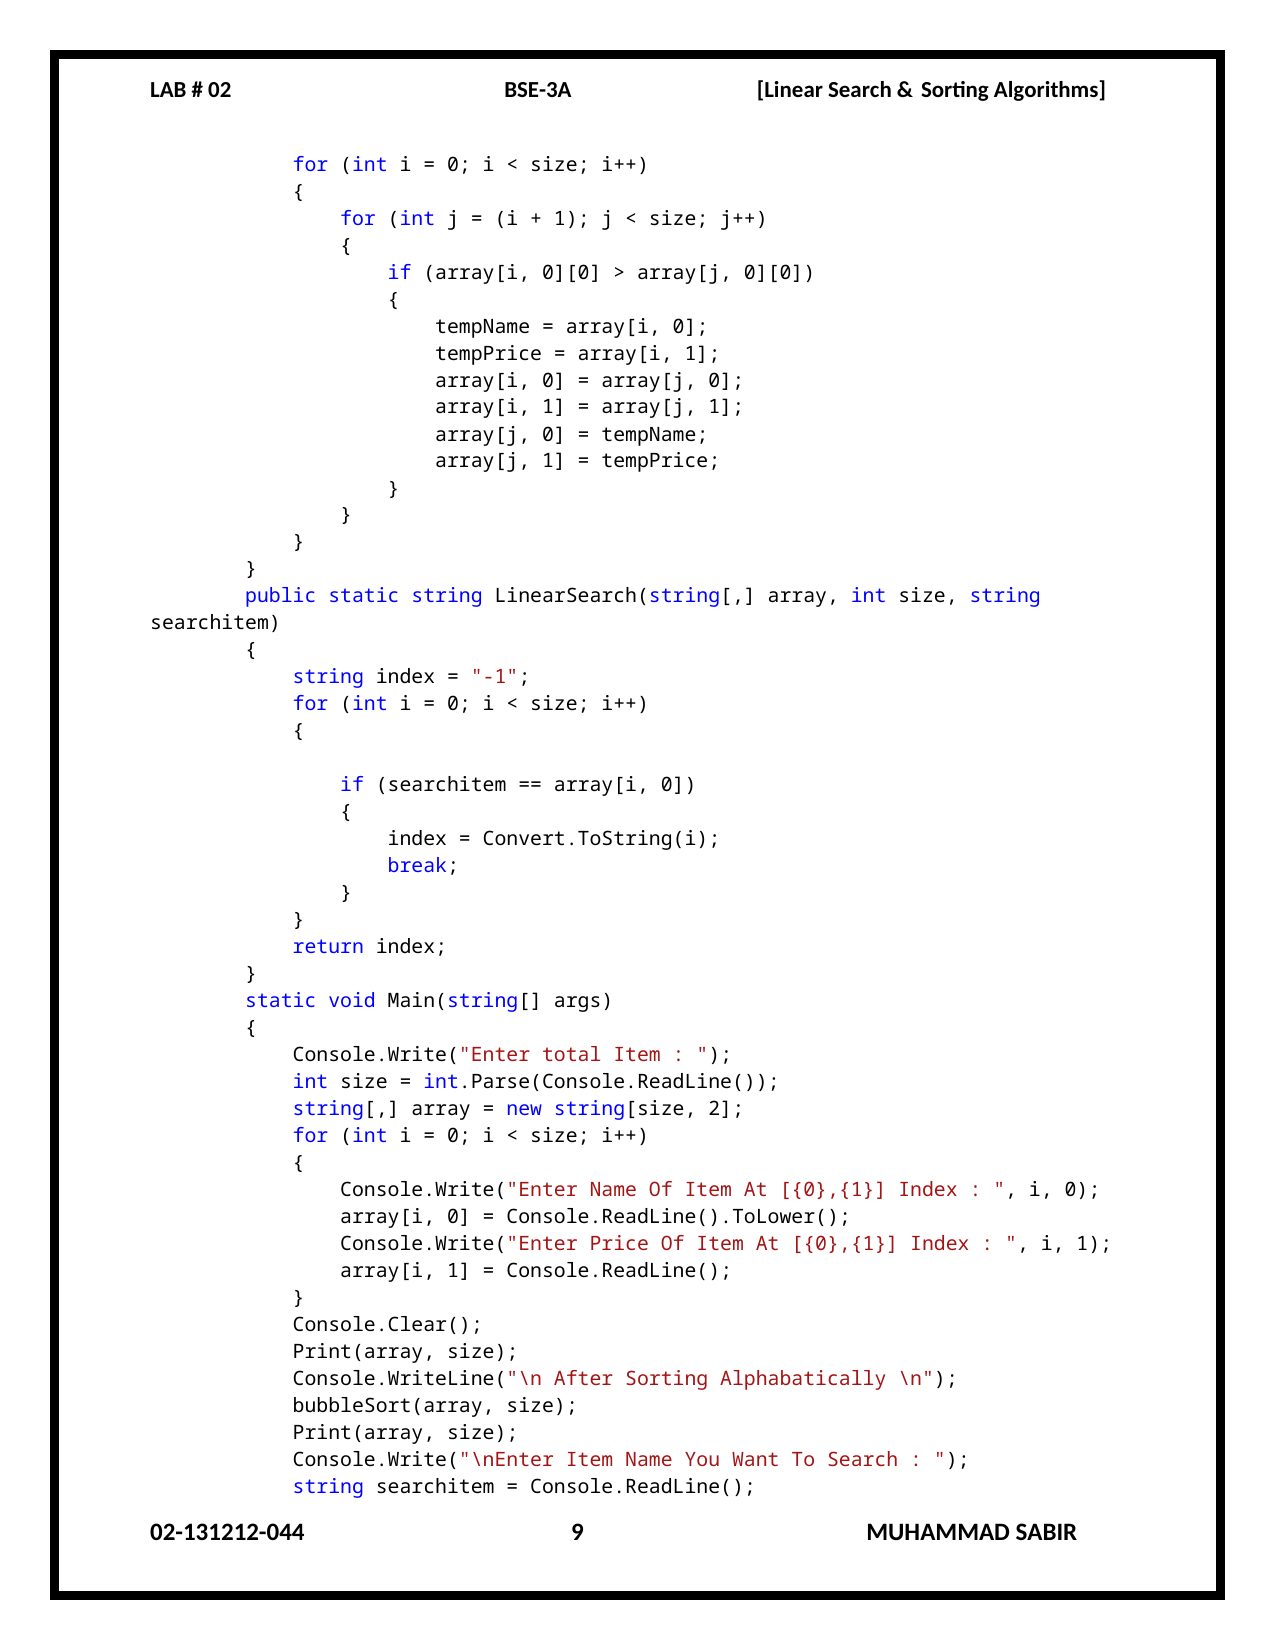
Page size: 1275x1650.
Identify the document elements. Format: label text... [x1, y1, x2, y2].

text } [150, 1283, 1125, 1310]
text Console.Write("Enter total Item : "); [150, 1040, 1125, 1067]
text string searchitem = Console.ReadLine(); [150, 1472, 1125, 1499]
text public static string LinearSearch(string[,] array, int size, string searchitem) [150, 582, 1125, 636]
text for (int j = (i + 1); j < size; j++) [150, 204, 1125, 231]
text { [150, 636, 1125, 663]
text { [150, 1013, 1125, 1040]
text { [150, 231, 1125, 258]
text } [150, 905, 1125, 932]
text { [150, 797, 1125, 824]
text for (int i = 0; i < size; i++) [150, 1121, 1125, 1148]
text Console.Write("Enter Price Of Item At [{0},{1}] Index : ", i, 1); [150, 1229, 1125, 1256]
text Print(array, size); [150, 1418, 1125, 1445]
text } [150, 474, 1125, 501]
text } [150, 501, 1125, 528]
text { [150, 285, 1125, 312]
text string index = "-1"; [150, 663, 1125, 689]
text for (int i = 0; i < size; i++) [150, 150, 1125, 177]
text break; [150, 851, 1125, 878]
text Console.Write("Enter Name Of Item At [{0},{1}] Index : ", i, 0); [150, 1175, 1125, 1202]
text static void Main(string[] args) [150, 986, 1125, 1013]
text for (int i = 0; i < size; i++) [150, 689, 1125, 717]
text Console.WriteLine("\n After Sorting Alphabatically \n"); [150, 1364, 1125, 1391]
text } [150, 555, 1125, 582]
text { [150, 717, 1125, 743]
text Print(array, size); [150, 1337, 1125, 1364]
text array[i, 0] = array[j, 0]; [150, 366, 1125, 393]
text } [150, 528, 1125, 555]
text if (searchitem == array[i, 0]) [150, 771, 1125, 797]
text int size = int.Parse(Console.ReadLine()); [150, 1067, 1125, 1094]
text return index; [150, 932, 1125, 959]
text { [150, 1148, 1125, 1175]
text array[j, 1] = tempPrice; [150, 447, 1125, 474]
text if (array[i, 0][0] > array[j, 0][0]) [150, 258, 1125, 285]
text tempPrice = array[i, 1]; [150, 339, 1125, 366]
text array[i, 1] = Console.ReadLine(); [150, 1256, 1125, 1283]
text } [150, 878, 1125, 905]
text tempName = array[i, 0]; [150, 312, 1125, 339]
text array[j, 0] = tempName; [150, 420, 1125, 447]
text Console.Write("\nEnter Item Name You Want To Search : "); [150, 1445, 1125, 1472]
text string[,] array = new string[size, 2]; [150, 1094, 1125, 1121]
text array[i, 1] = array[j, 1]; [150, 393, 1125, 420]
text index = Convert.ToString(i); [150, 824, 1125, 851]
text { [150, 177, 1125, 204]
text bubbleSort(array, size); [150, 1391, 1125, 1418]
text array[i, 0] = Console.ReadLine().ToLower(); [150, 1202, 1125, 1229]
text Console.Clear(); [150, 1310, 1125, 1337]
text } [150, 959, 1125, 986]
